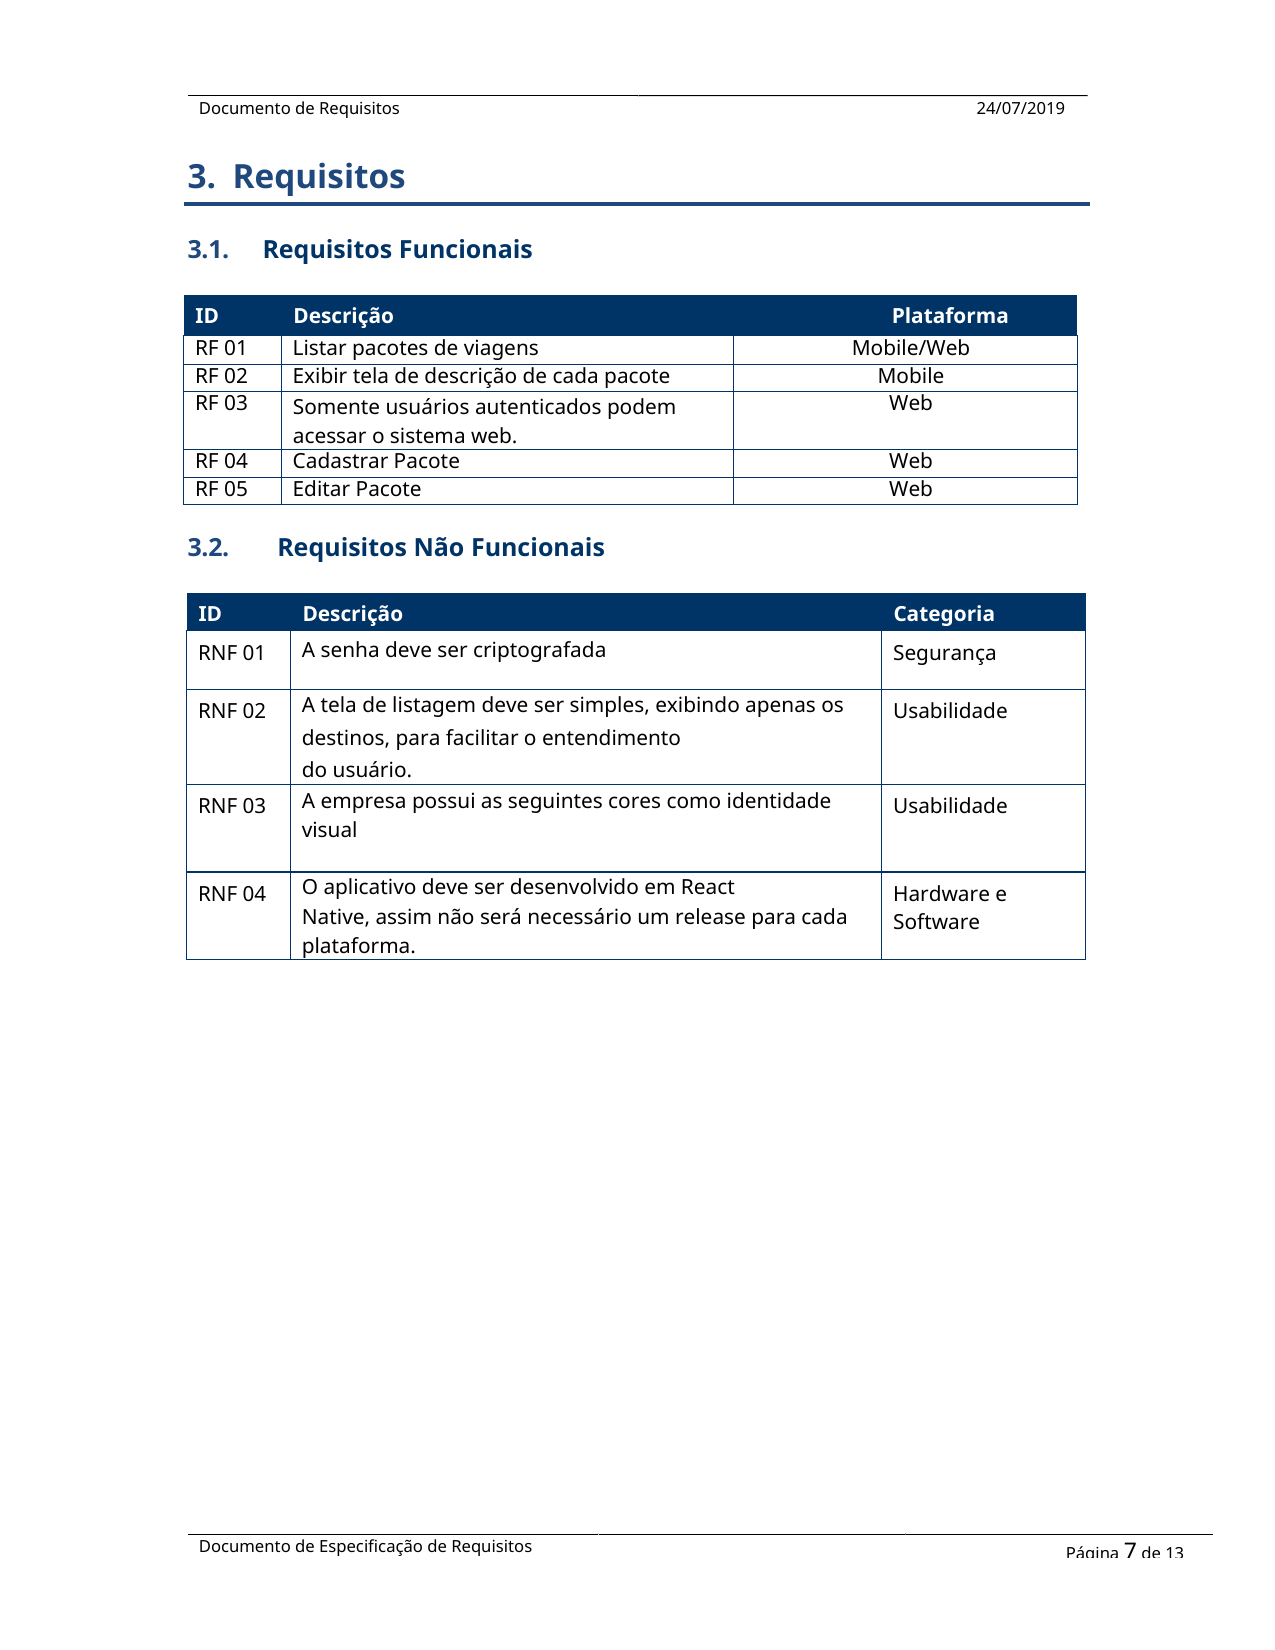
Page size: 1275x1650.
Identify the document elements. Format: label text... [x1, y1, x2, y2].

table_cell Usabilidade [882, 785, 1085, 871]
table_cell RNF 01 [187, 631, 290, 689]
table_cell Editar Pacote [282, 478, 733, 504]
table_header Descrição [281, 295, 546, 335]
table_header ID [187, 593, 290, 630]
table_header ID [184, 295, 281, 335]
table_cell RF 05 [184, 478, 281, 504]
table_cell RNF 03 [187, 785, 290, 871]
table_cell RF 03 [184, 392, 281, 449]
table_cell Web [734, 450, 1077, 477]
table_cell A empresa possui as seguintes cores como identidade visual [291, 785, 881, 871]
table_cell Listar pacotes de viagens [282, 336, 733, 363]
table_cell Hardware e Software [882, 873, 1085, 959]
table_cell Exibir tela de descrição de cada pacote [282, 365, 733, 391]
table_cell A tela de listagem deve ser simples, exibindo apenas os destinos, para facilitar o entendimento do usuário. [291, 690, 881, 784]
table_cell Segurança [882, 631, 1085, 689]
table_cell Usabilidade [882, 690, 1085, 784]
table_header Descrição [290, 593, 882, 630]
subtitle Requisitos Não Funcionais [187, 529, 1131, 563]
table_cell Mobile/Web [734, 336, 1077, 363]
table_cell RNF 02 [187, 690, 290, 784]
table_cell Web [734, 478, 1077, 504]
table_cell A senha deve ser criptografada [291, 631, 881, 689]
subtitle Requisitos Funcionais [187, 231, 1131, 265]
table_cell RF 01 [184, 336, 281, 363]
table_cell RF 02 [184, 365, 281, 391]
table_cell Web [734, 392, 1077, 449]
table_cell O aplicativo deve ser desenvolvido em React Native, assim não será necessário um release para cada plataforma. [291, 873, 881, 959]
table_cell RF 04 [184, 450, 281, 477]
table_header Categoria [882, 593, 1086, 630]
table_cell Somente usuários autenticados podem acessar o sistema web. [282, 392, 733, 449]
table_cell RNF 04 [187, 873, 290, 959]
table_header [546, 295, 812, 335]
table_cell Mobile [734, 365, 1077, 391]
table_header Plataforma [812, 295, 1077, 335]
subtitle Requisitos [187, 153, 1131, 198]
table_cell Cadastrar Pacote [282, 450, 733, 477]
